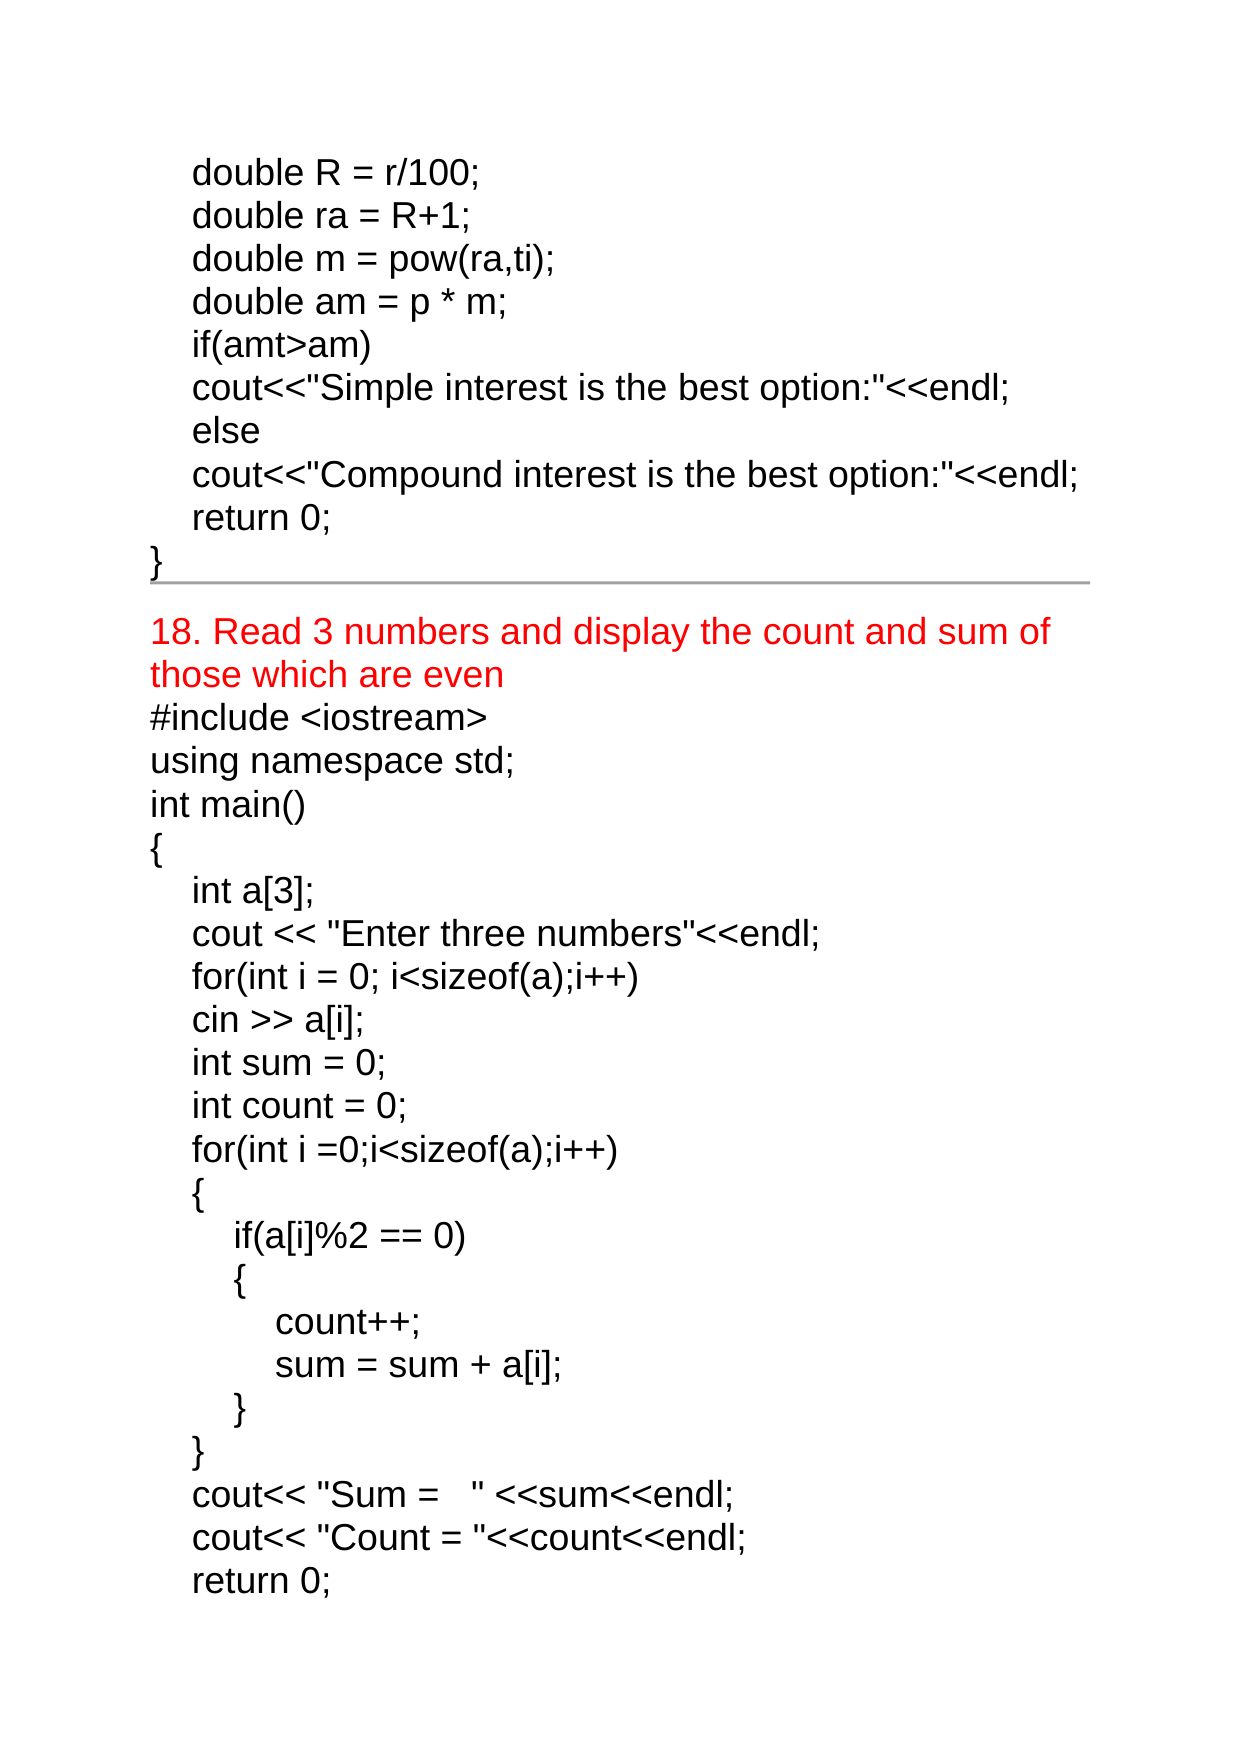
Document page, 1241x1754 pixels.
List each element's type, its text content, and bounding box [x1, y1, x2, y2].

text int main() [150, 782, 1090, 825]
text for(int i =0;i<sizeof(a);i++) [150, 1127, 1090, 1170]
text int a[3]; [150, 868, 1090, 911]
text { [150, 1256, 1090, 1299]
text } [150, 1429, 1090, 1472]
text for(int i = 0; i<sizeof(a);i++) [150, 954, 1090, 997]
text using namespace std; [150, 739, 1090, 782]
text count++; [150, 1299, 1090, 1342]
text double am = p * m; [150, 279, 1090, 322]
text cout<< "Count = "<<count<<endl; [150, 1515, 1090, 1558]
text } [150, 1386, 1090, 1429]
text { [150, 1170, 1090, 1213]
text return 0; [150, 495, 1090, 538]
text double ra = R+1; [150, 193, 1090, 236]
text else [150, 409, 1090, 452]
text 18. Read 3 numbers and display the count and sum of those which are even [150, 609, 1090, 696]
text int count = 0; [150, 1084, 1090, 1127]
text sum = sum + a[i]; [150, 1342, 1090, 1386]
text cout<<"Compound interest is the best option:"<<endl; [150, 452, 1090, 495]
text { [150, 825, 1090, 868]
text double m = pow(ra,ti); [150, 236, 1090, 279]
text if(amt>am) [150, 322, 1090, 366]
text return 0; [150, 1558, 1090, 1601]
text cout << "Enter three numbers"<<endl; [150, 911, 1090, 954]
text #include <iostream> [150, 696, 1090, 739]
text cout<< "Sum = " <<sum<<endl; [150, 1472, 1090, 1515]
text int sum = 0; [150, 1041, 1090, 1084]
text if(a[i]%2 == 0) [150, 1213, 1090, 1256]
text cin >> a[i]; [150, 997, 1090, 1041]
text cout<<"Simple interest is the best option:"<<endl; [150, 366, 1090, 409]
text double R = r/100; [150, 150, 1090, 193]
text } [150, 538, 1090, 581]
